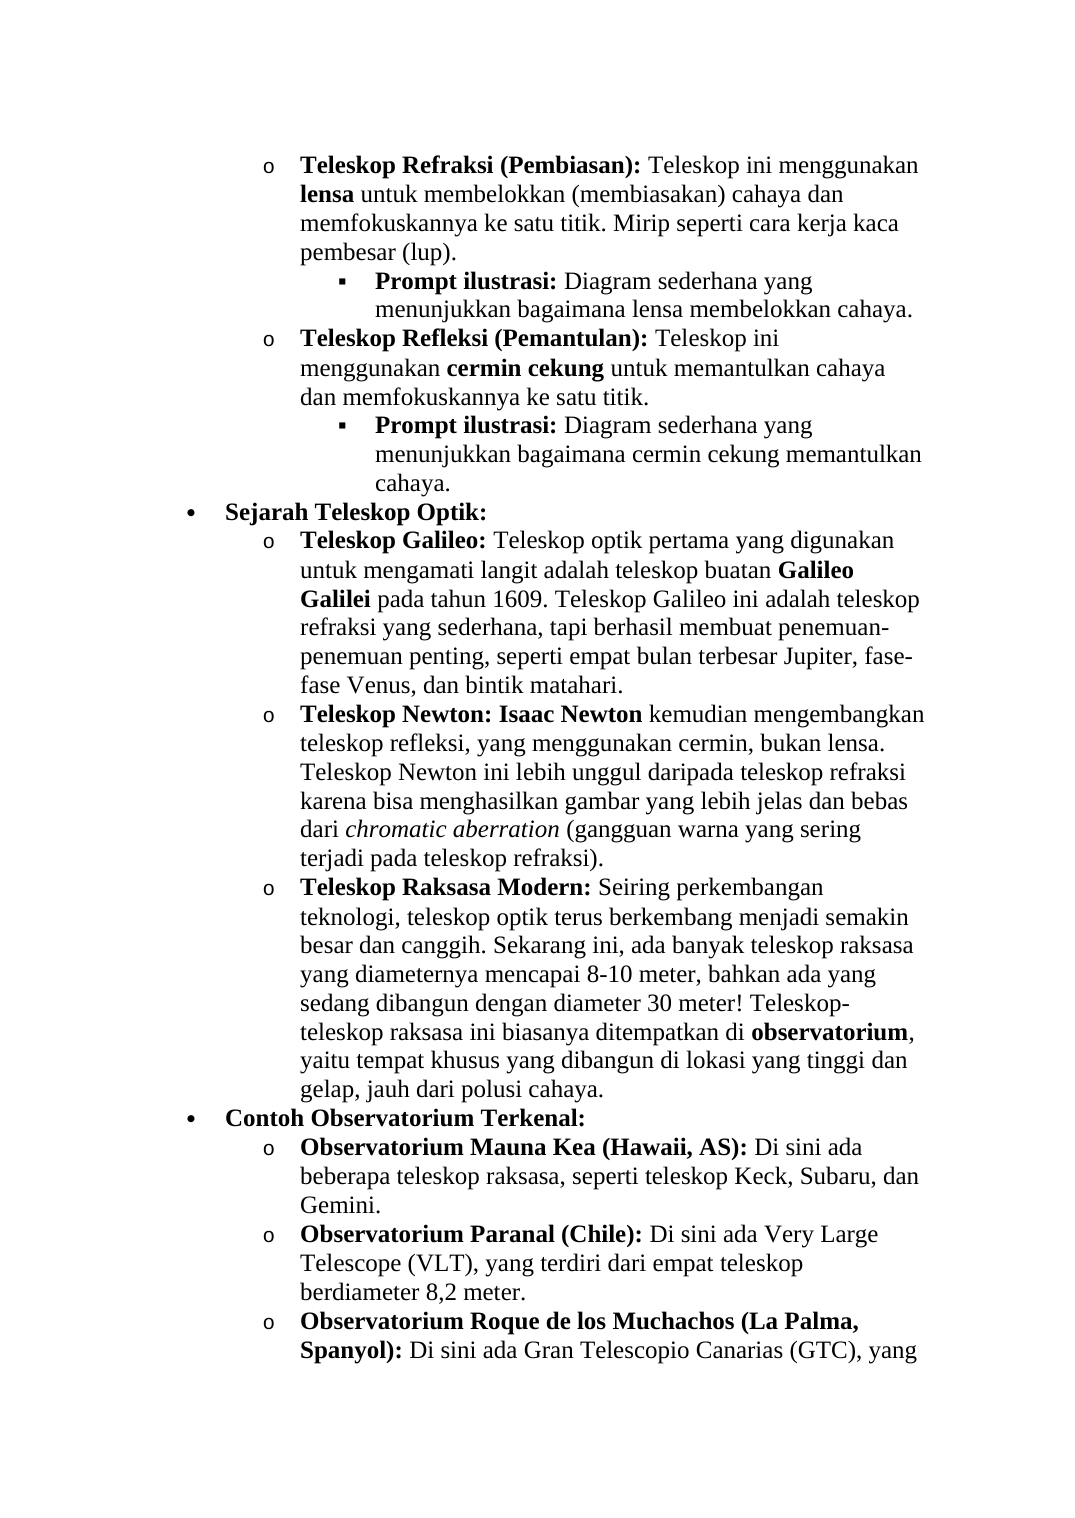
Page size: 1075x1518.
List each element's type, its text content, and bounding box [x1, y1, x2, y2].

list Observatorium Paranal (Chile): Di sini ada Very Large Telescope (VLT), yang terdiri dari empat teleskop berdiameter 8,2 meter. [262, 1219, 925, 1306]
list Prompt ilustrasi: Diagram sederhana yang menunjukkan bagaimana cermin cekung memantulkan cahaya. [337, 410, 925, 497]
list Observatorium Mauna Kea (Hawaii, AS): Di sini ada beberapa teleskop raksasa, seperti teleskop Keck, Subaru, dan Gemini. [262, 1132, 925, 1219]
list Contoh Observatorium Terkenal: [187, 1103, 925, 1132]
list Teleskop Galileo: Teleskop optik pertama yang digunakan untuk mengamati langit adalah teleskop buatan Galileo Galilei pada tahun 1609. Teleskop Galileo ini adalah teleskop refraksi yang sederhana, tapi berhasil membuat penemuan-penemuan penting, seperti empat bulan terbesar Jupiter, fase-fase Venus, dan bintik matahari. [262, 525, 925, 699]
list Teleskop Refleksi (Pemantulan): Teleskop ini menggunakan cermin cekung untuk memantulkan cahaya dan memfokuskannya ke satu titik. [262, 323, 925, 410]
list Teleskop Refraksi (Pembiasan): Teleskop ini menggunakan lensa untuk membelokkan (membiasakan) cahaya dan memfokuskannya ke satu titik. Mirip seperti cara kerja kaca pembesar (lup). [262, 150, 925, 266]
list Sejarah Teleskop Optik: [187, 497, 925, 525]
list Prompt ilustrasi: Diagram sederhana yang menunjukkan bagaimana lensa membelokkan cahaya. [337, 266, 925, 323]
list Teleskop Newton: Isaac Newton kemudian mengembangkan teleskop refleksi, yang menggunakan cermin, bukan lensa. Teleskop Newton ini lebih unggul daripada teleskop refraksi karena bisa menghasilkan gambar yang lebih jelas dan bebas dari chromatic aberration (gangguan warna yang sering terjadi pada teleskop refraksi). [262, 699, 925, 872]
list Teleskop Raksasa Modern: Seiring perkembangan teknologi, teleskop optik terus berkembang menjadi semakin besar dan canggih. Sekarang ini, ada banyak teleskop raksasa yang diameternya mencapai 8-10 meter, bahkan ada yang sedang dibangun dengan diameter 30 meter! Teleskop-teleskop raksasa ini biasanya ditempatkan di observatorium, yaitu tempat khusus yang dibangun di lokasi yang tinggi dan gelap, jauh dari polusi cahaya. [262, 872, 925, 1103]
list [262, 1306, 925, 1364]
